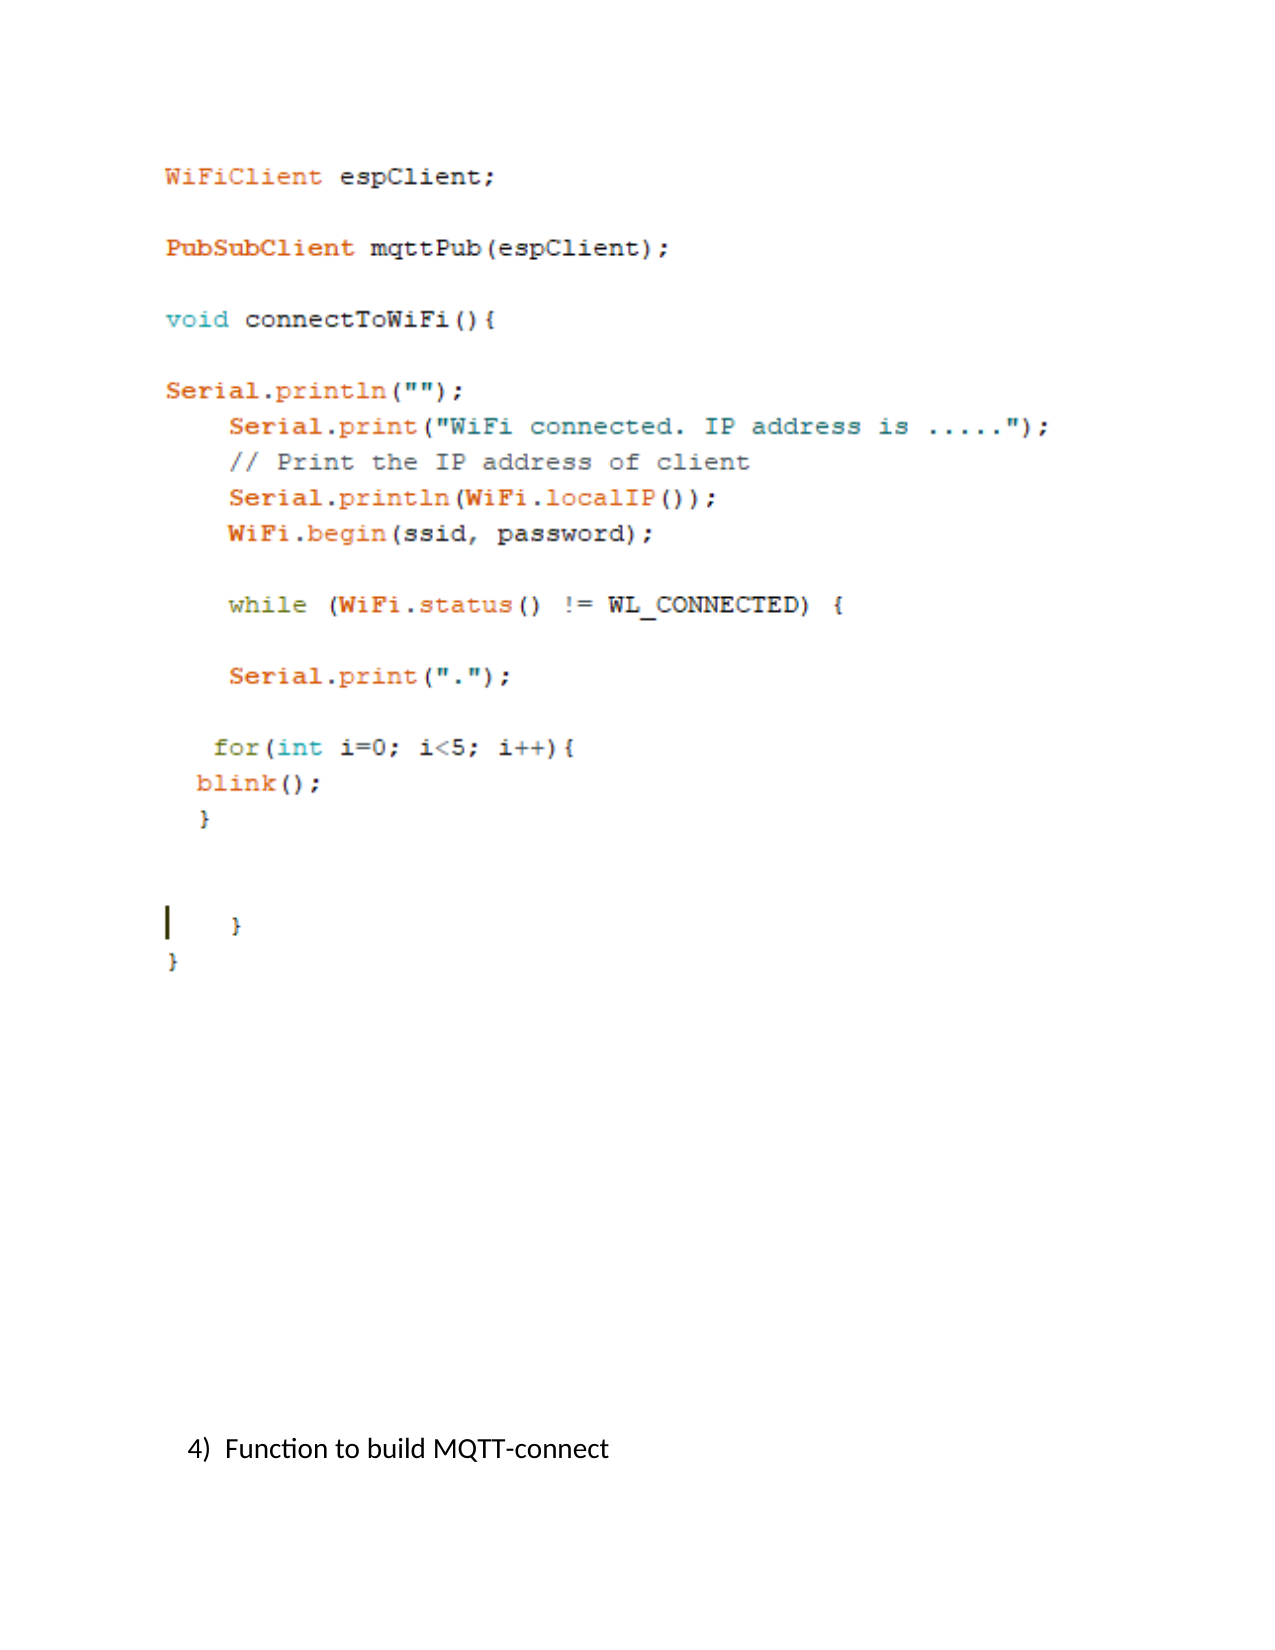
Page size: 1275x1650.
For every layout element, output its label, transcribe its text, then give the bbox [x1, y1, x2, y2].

picture [150, 150, 1177, 1035]
list Function to build MQTT-connect [187, 1430, 1125, 1466]
